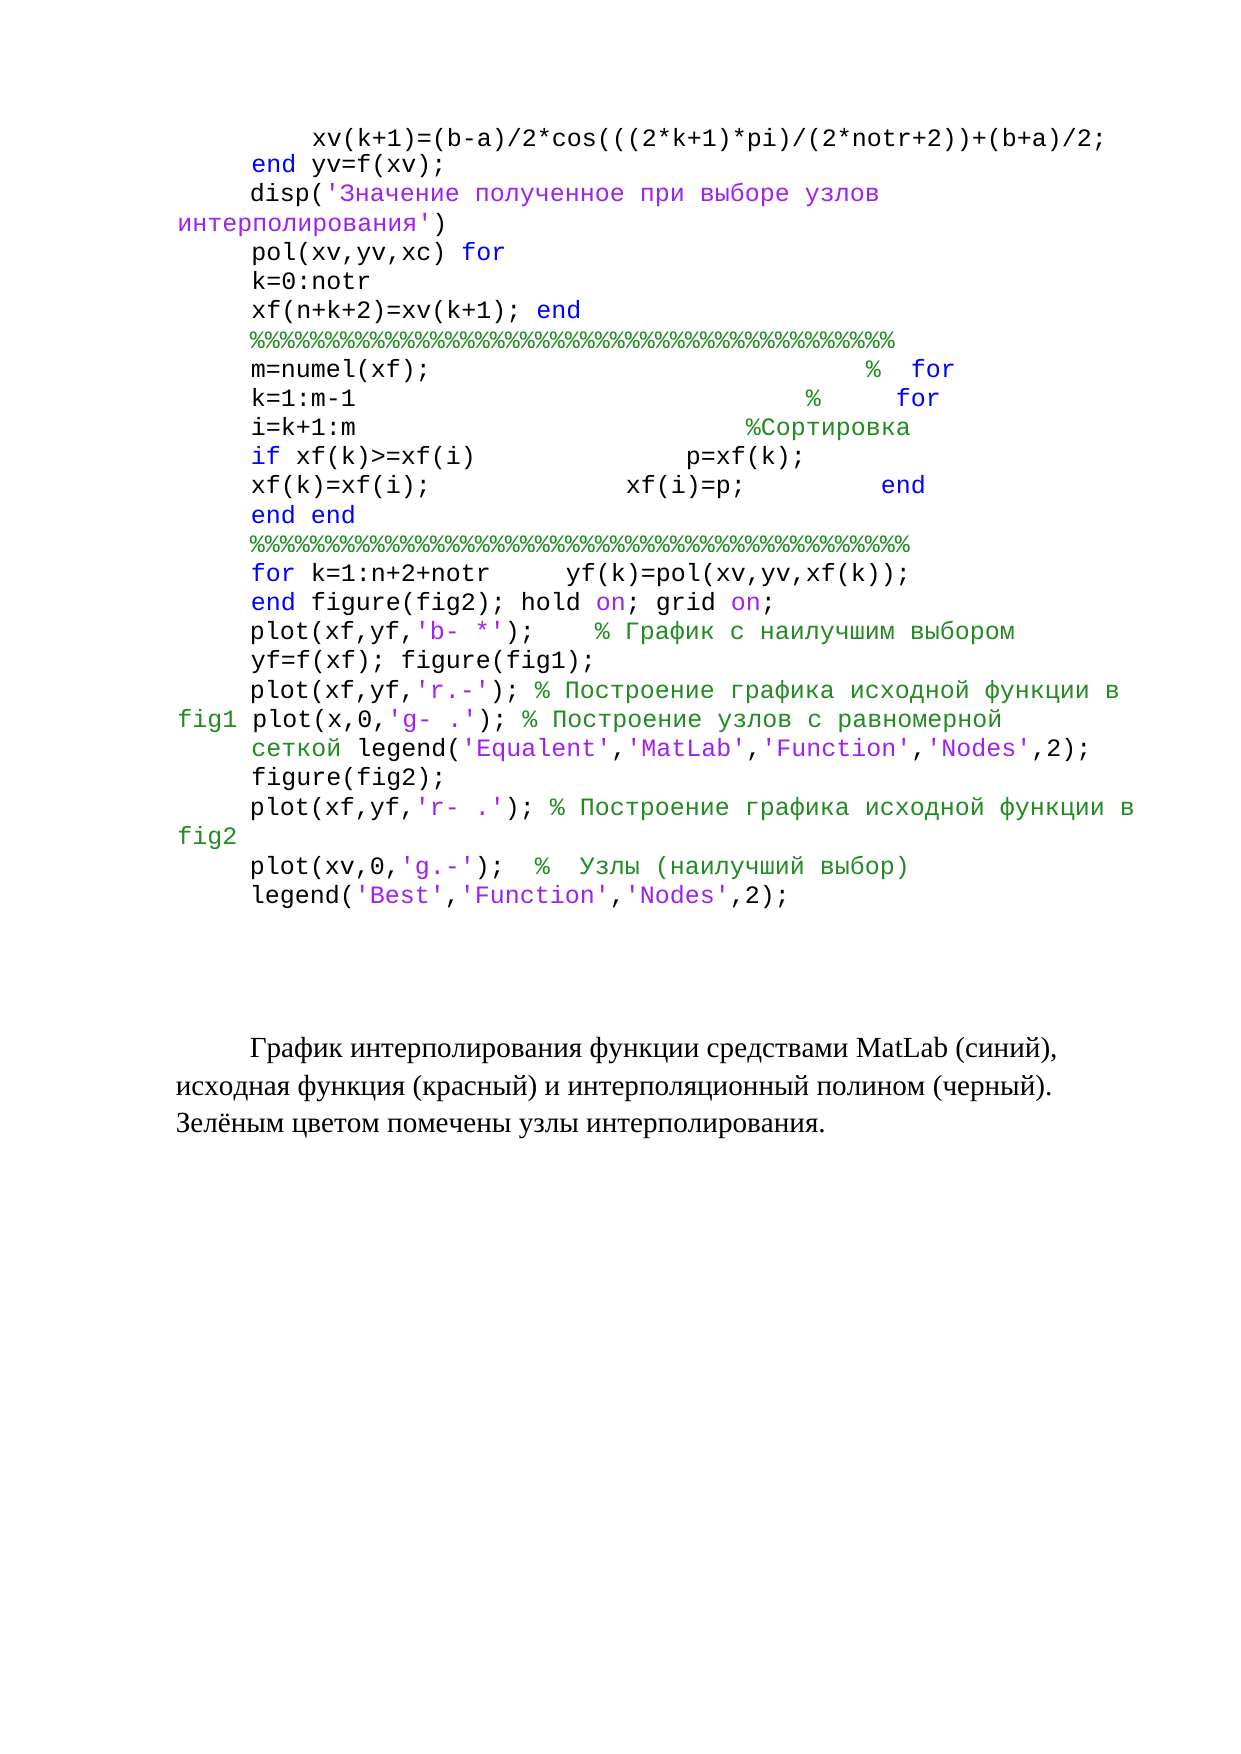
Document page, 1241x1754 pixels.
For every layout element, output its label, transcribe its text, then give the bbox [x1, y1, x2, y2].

text plot(xf,yf,'r.-'); % Построение графика исходной функции в [249, 677, 1159, 706]
text disp('Значение полученное при выборе узлов [249, 181, 1159, 209]
text plot(xf,yf,'r- .'); % Построение графика исходной функции в [249, 794, 1159, 823]
text %%%%%%%%%%%%%%%%%%%%%%%%%%%%%%%%%%%%%%%%%%% m=numel(xf); % for k=1:m-1 % for i=k+1:m %Сортировка if xf(k)>=xf(i) p=xf(k); xf(k)=xf(i); xf(i)=p; end end end [249, 327, 1032, 531]
text xv(k+1)=(b-a)/2*cos(((2*k+1)*pi)/(2*notr+2))+(b+a)/2; end yv=f(xv); [251, 124, 1106, 180]
text legend('Best','Function','Nodes',2); [249, 883, 1159, 911]
text fig2 [177, 824, 958, 852]
text plot(xv,0,'g.-'); % Узлы (наилучший выбор) [249, 853, 958, 882]
text plot(xf,yf,'b- *'); % График с наилучшим выбором yf=f(xf); figure(fig1); [249, 619, 1016, 676]
text интерполирования') pol(xv,yv,xc) for k=0:notr xf(n+k+2)=xv(k+1); end [177, 211, 581, 326]
text График интерполирования функции средствами MatLab (синий), исходная функция (красный) и интерполяционный полином (черный). Зелёным цветом помечены узлы интерполирования. [176, 1030, 1159, 1139]
text %%%%%%%%%%%%%%%%%%%%%%%%%%%%%%%%%%%%%%%%%%%% for k=1:n+2+notr yf(k)=pol(xv,yv,xf(k)); end figure(fig2); hold on; grid on; [249, 531, 911, 618]
text fig1 plot(x,0,'g- .'); % Построение узлов с равномерной сеткой legend('Equalent','MatLab','Function','Nodes',2); figure(fig2); [177, 707, 1107, 793]
